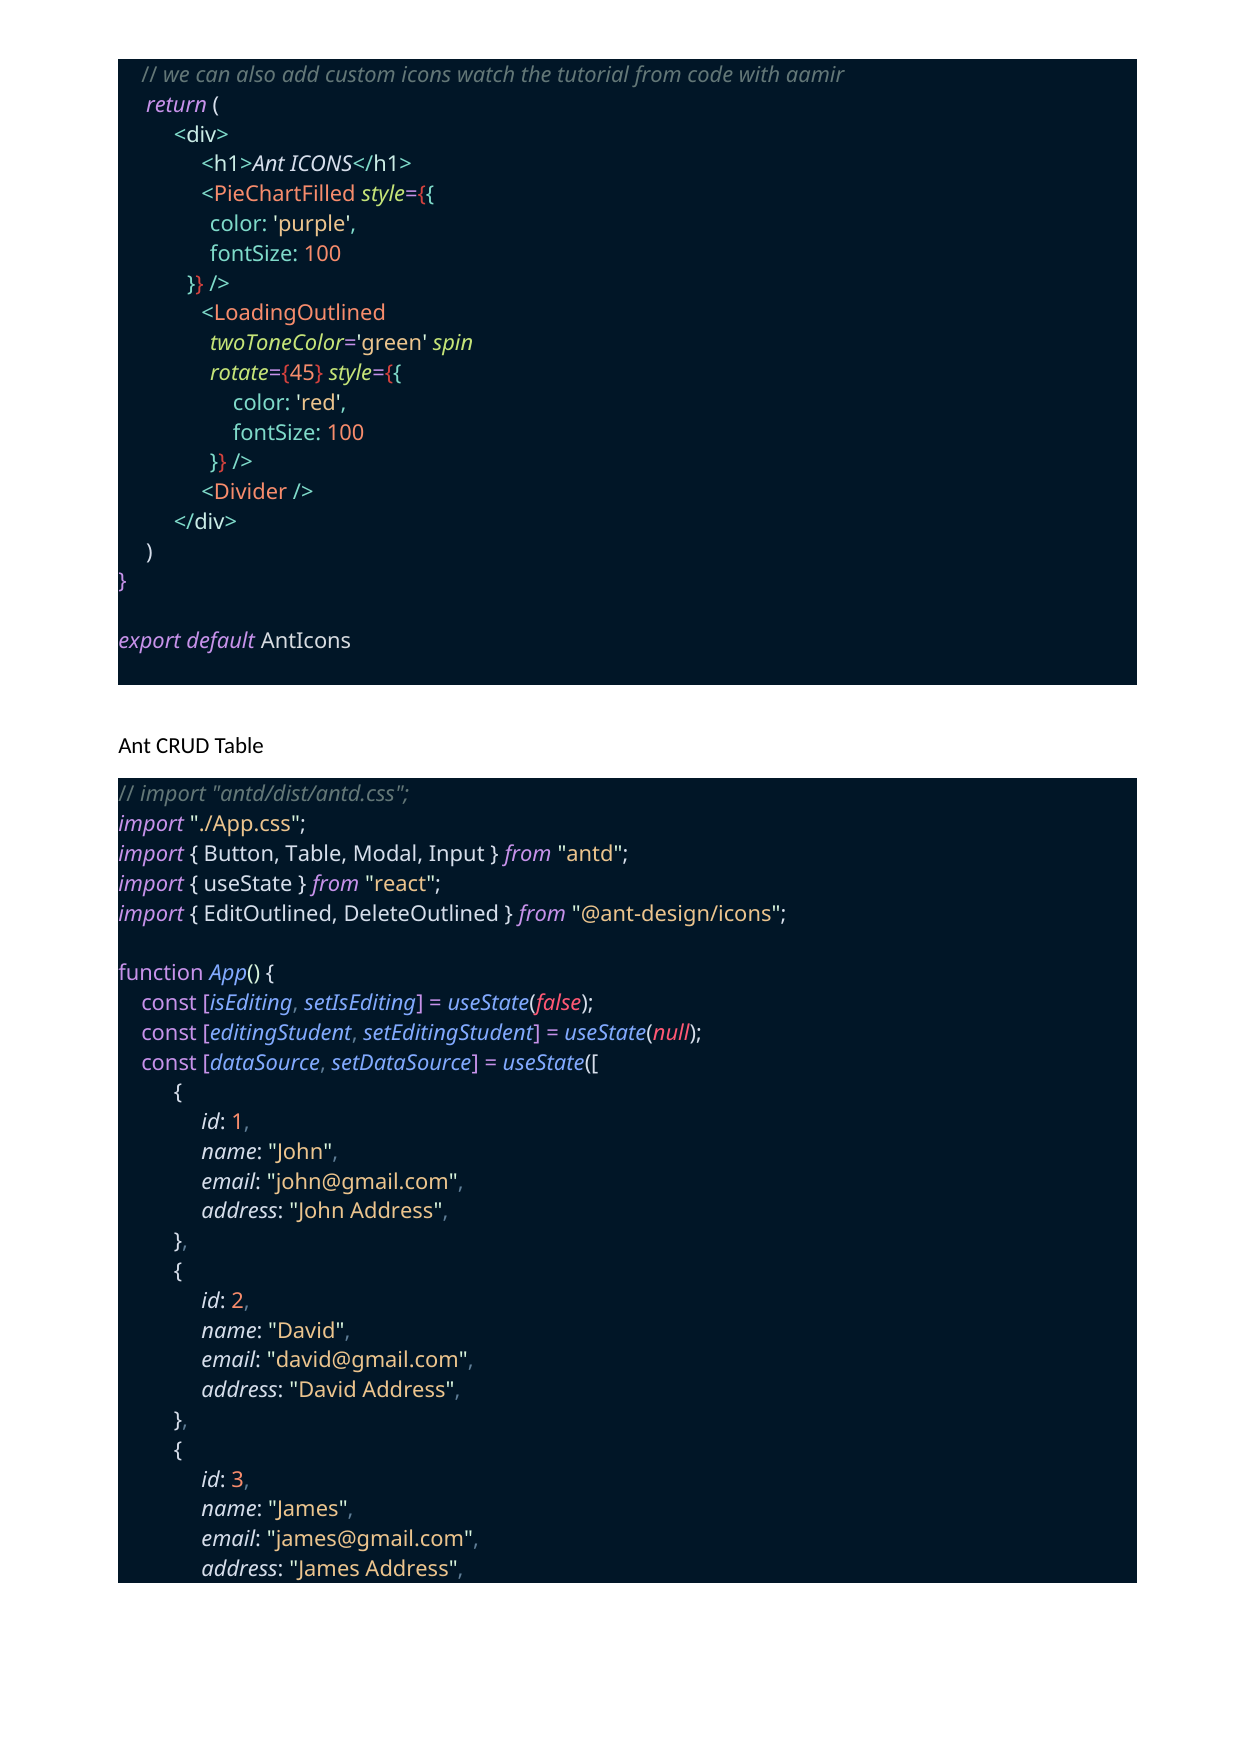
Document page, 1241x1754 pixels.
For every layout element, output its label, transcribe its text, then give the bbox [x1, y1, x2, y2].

text <PieChartFilled style={{ [118, 178, 1137, 208]
text function App() { [118, 957, 1137, 987]
text name: "John", [118, 1136, 1137, 1166]
text name: "David", [118, 1315, 1137, 1344]
text address: "John Address", [118, 1196, 1137, 1225]
text name: "James", [118, 1493, 1137, 1523]
text { [118, 1434, 1137, 1464]
text <h1>Ant ICONS</h1> [118, 148, 1137, 178]
text email: "david@gmail.com", [118, 1344, 1137, 1374]
text address: "James Address", [118, 1553, 1137, 1583]
text }} /> [118, 446, 1137, 476]
text }, [118, 1225, 1137, 1255]
text } [118, 566, 1137, 595]
text { [118, 1255, 1137, 1285]
text twoToneColor='green' spin [118, 327, 1137, 357]
text fontSize: 100 [118, 417, 1137, 446]
text const [dataSource, setDataSource] = useState([ [118, 1047, 1137, 1076]
text const [isEditing, setIsEditing] = useState(false); [118, 987, 1137, 1017]
text import { EditOutlined, DeleteOutlined } from "@ant-design/icons"; [118, 898, 1137, 927]
text address: "David Address", [118, 1374, 1137, 1404]
text Ant CRUD Table [118, 732, 1137, 759]
text // we can also add custom icons watch the tutorial from code with aamir [118, 59, 1137, 89]
text import { useState } from "react"; [118, 868, 1137, 898]
text <Divider /> [118, 476, 1137, 506]
text color: 'purple', [118, 208, 1137, 238]
text </div> [118, 506, 1137, 536]
text id: 1, [118, 1106, 1137, 1136]
text export default AntIcons [118, 625, 1137, 655]
text <div> [118, 119, 1137, 148]
text const [editingStudent, setEditingStudent] = useState(null); [118, 1017, 1137, 1047]
text color: 'red', [118, 387, 1137, 417]
text import "./App.css"; [118, 808, 1137, 838]
text email: "john@gmail.com", [118, 1166, 1137, 1196]
text id: 3, [118, 1464, 1137, 1493]
text ) [118, 536, 1137, 566]
text fontSize: 100 [118, 238, 1137, 268]
text }} /> [118, 268, 1137, 297]
text // import "antd/dist/antd.css"; [118, 778, 1137, 808]
text }, [118, 1404, 1137, 1434]
text return ( [118, 89, 1137, 119]
text import { Button, Table, Modal, Input } from "antd"; [118, 838, 1137, 868]
text id: 2, [118, 1285, 1137, 1315]
text rotate={45} style={{ [118, 357, 1137, 387]
text email: "james@gmail.com", [118, 1523, 1137, 1553]
text <LoadingOutlined [118, 297, 1137, 327]
text { [118, 1076, 1137, 1106]
